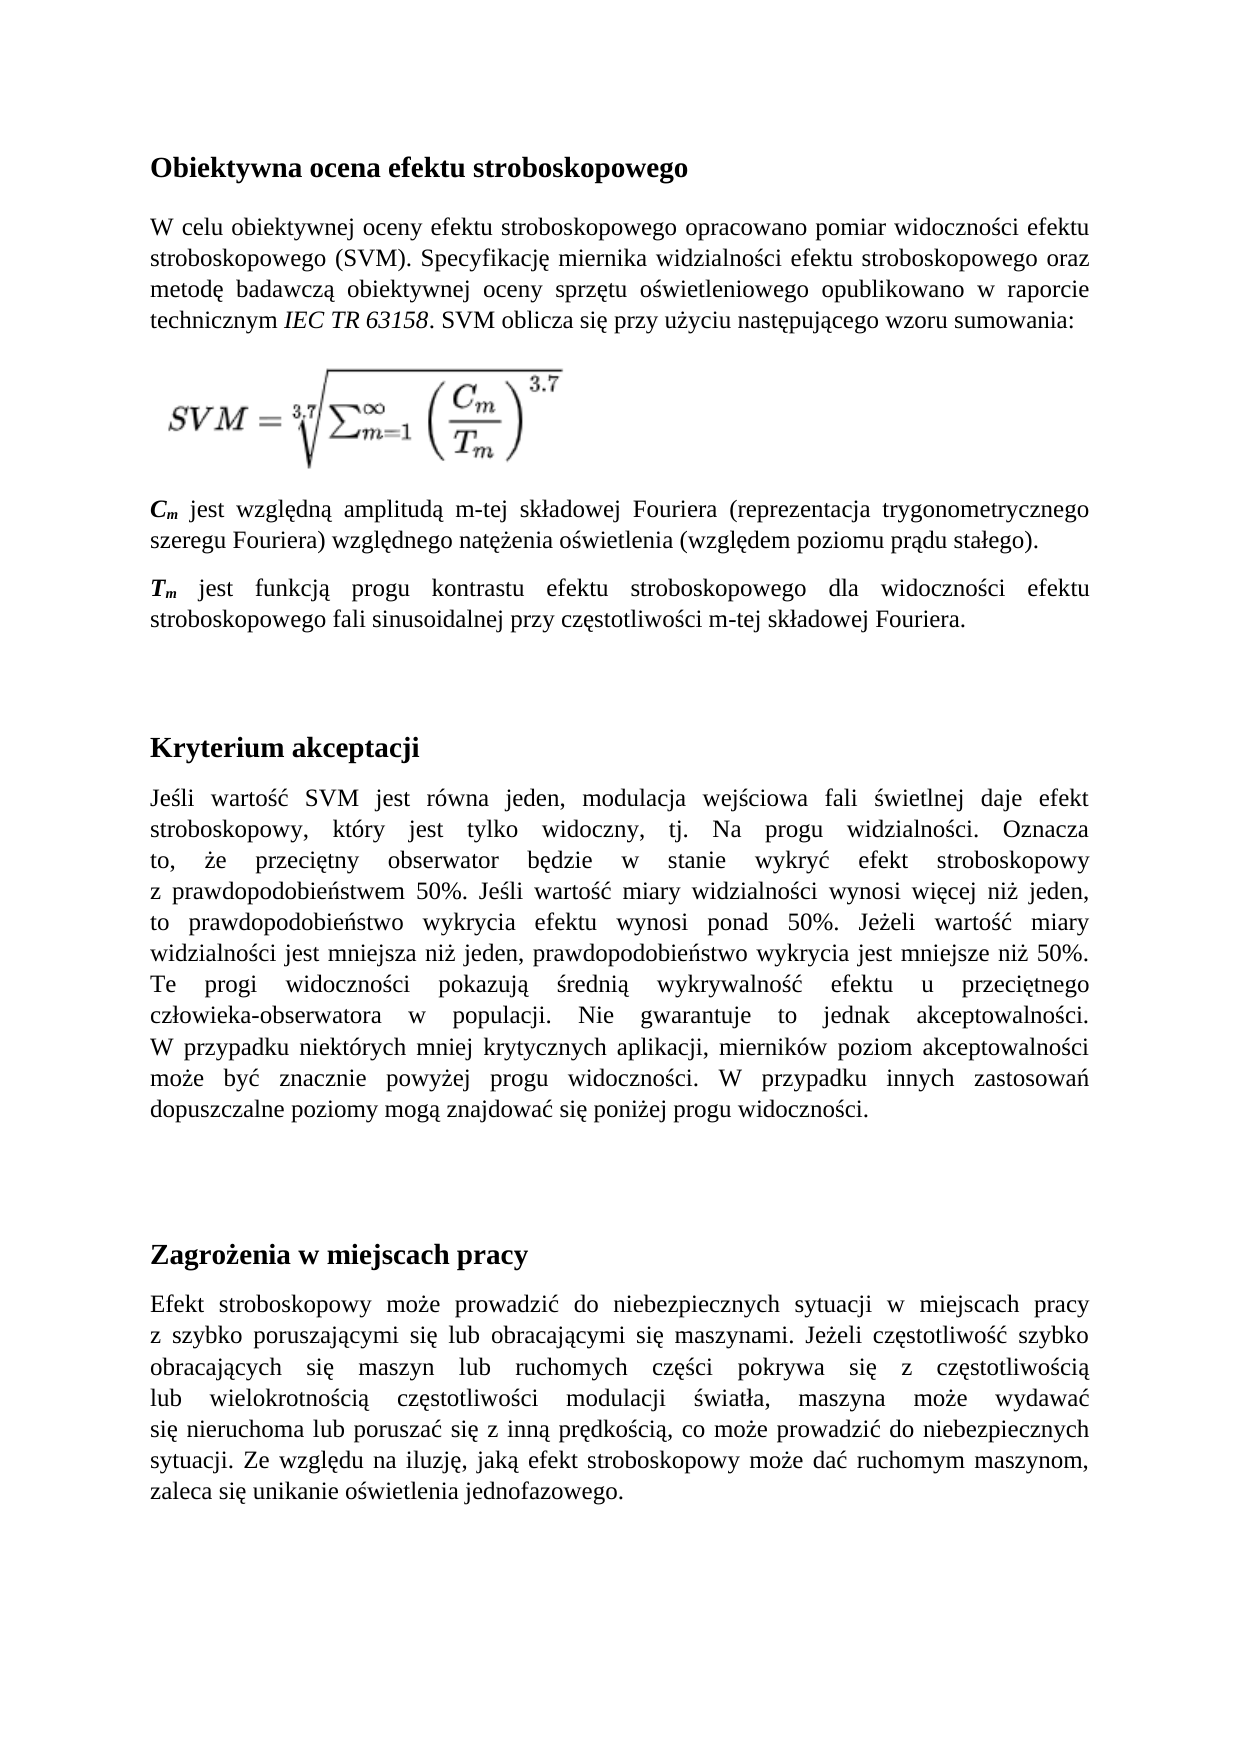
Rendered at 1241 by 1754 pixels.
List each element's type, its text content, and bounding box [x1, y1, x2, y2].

picture [150, 353, 571, 475]
text Kryterium akceptacji [150, 699, 1090, 764]
text Obiektywna ocena efektu stroboskopowego [150, 150, 1090, 183]
text Tm jest funkcją progu kontrastu efektu stroboskopowego dla widoczności efektu stroboskopowego fali sinusoidalnej przy częstotliwości m-tej składowej Fouriera. [150, 573, 1090, 632]
text Cm jest względną amplitudą m-tej składowej Fouriera (reprezentacja trygonometrycznego szeregu Fouriera) względnego natężenia oświetlenia (względem poziomu prądu stałego). [150, 494, 1090, 554]
text Jeśli wartość SVM jest równa jeden, modulacja wejściowa fali świetlnej daje efekt stroboskopowy, który jest tylko widoczny, tj. Na progu widzialności. Oznacza to, że przeciętny obserwator będzie w stanie wykryć efekt stroboskopowy z prawdopodobieństwem 50%. Jeśli wartość miary widzialności wynosi więcej niż jeden, to prawdopodobieństwo wykrycia efektu wynosi ponad 50%. Jeżeli wartość miary widzialności jest mniejsza niż jeden, prawdopodobieństwo wykrycia jest mniejsze niż 50%. Te progi widoczności pokazują średnią wykrywalność efektu u przeciętnego człowieka-obserwatora w populacji. Nie gwarantuje to jednak akceptowalności. W przypadku niektórych mniej krytycznych aplikacji, mierników poziom akceptowalności może być znacznie powyżej progu widoczności. W przypadku innych zastosowań dopuszczalne poziomy mogą znajdować się poniżej progu widoczności. [150, 783, 1090, 1122]
text W celu obiektywnej oceny efektu stroboskopowego opracowano pomiar widoczności efektu stroboskopowego (SVM). Specyfikację miernika widzialności efektu stroboskopowego oraz metodę badawczą obiektywnej oceny sprzętu oświetleniowego opublikowano w raporcie technicznym IEC TR 63158. SVM oblicza się przy użyciu następującego wzoru sumowania: [150, 212, 1090, 334]
text Zagrożenia w miejscach pracy [150, 1237, 1090, 1270]
text Efekt stroboskopowy może prowadzić do niebezpiecznych sytuacji w miejscach pracy z szybko poruszającymi się lub obracającymi się maszynami. Jeżeli częstotliwość szybko obracających się maszyn lub ruchomych części pokrywa się z częstotliwością lub wielokrotnością częstotliwości modulacji światła, maszyna może wydawać się nieruchoma lub poruszać się z inną prędkością, co może prowadzić do niebezpiecznych sytuacji. Ze względu na iluzję, jaką efekt stroboskopowy może dać ruchomym maszynom, zaleca się unikanie oświetlenia jednofazowego. [150, 1289, 1090, 1504]
